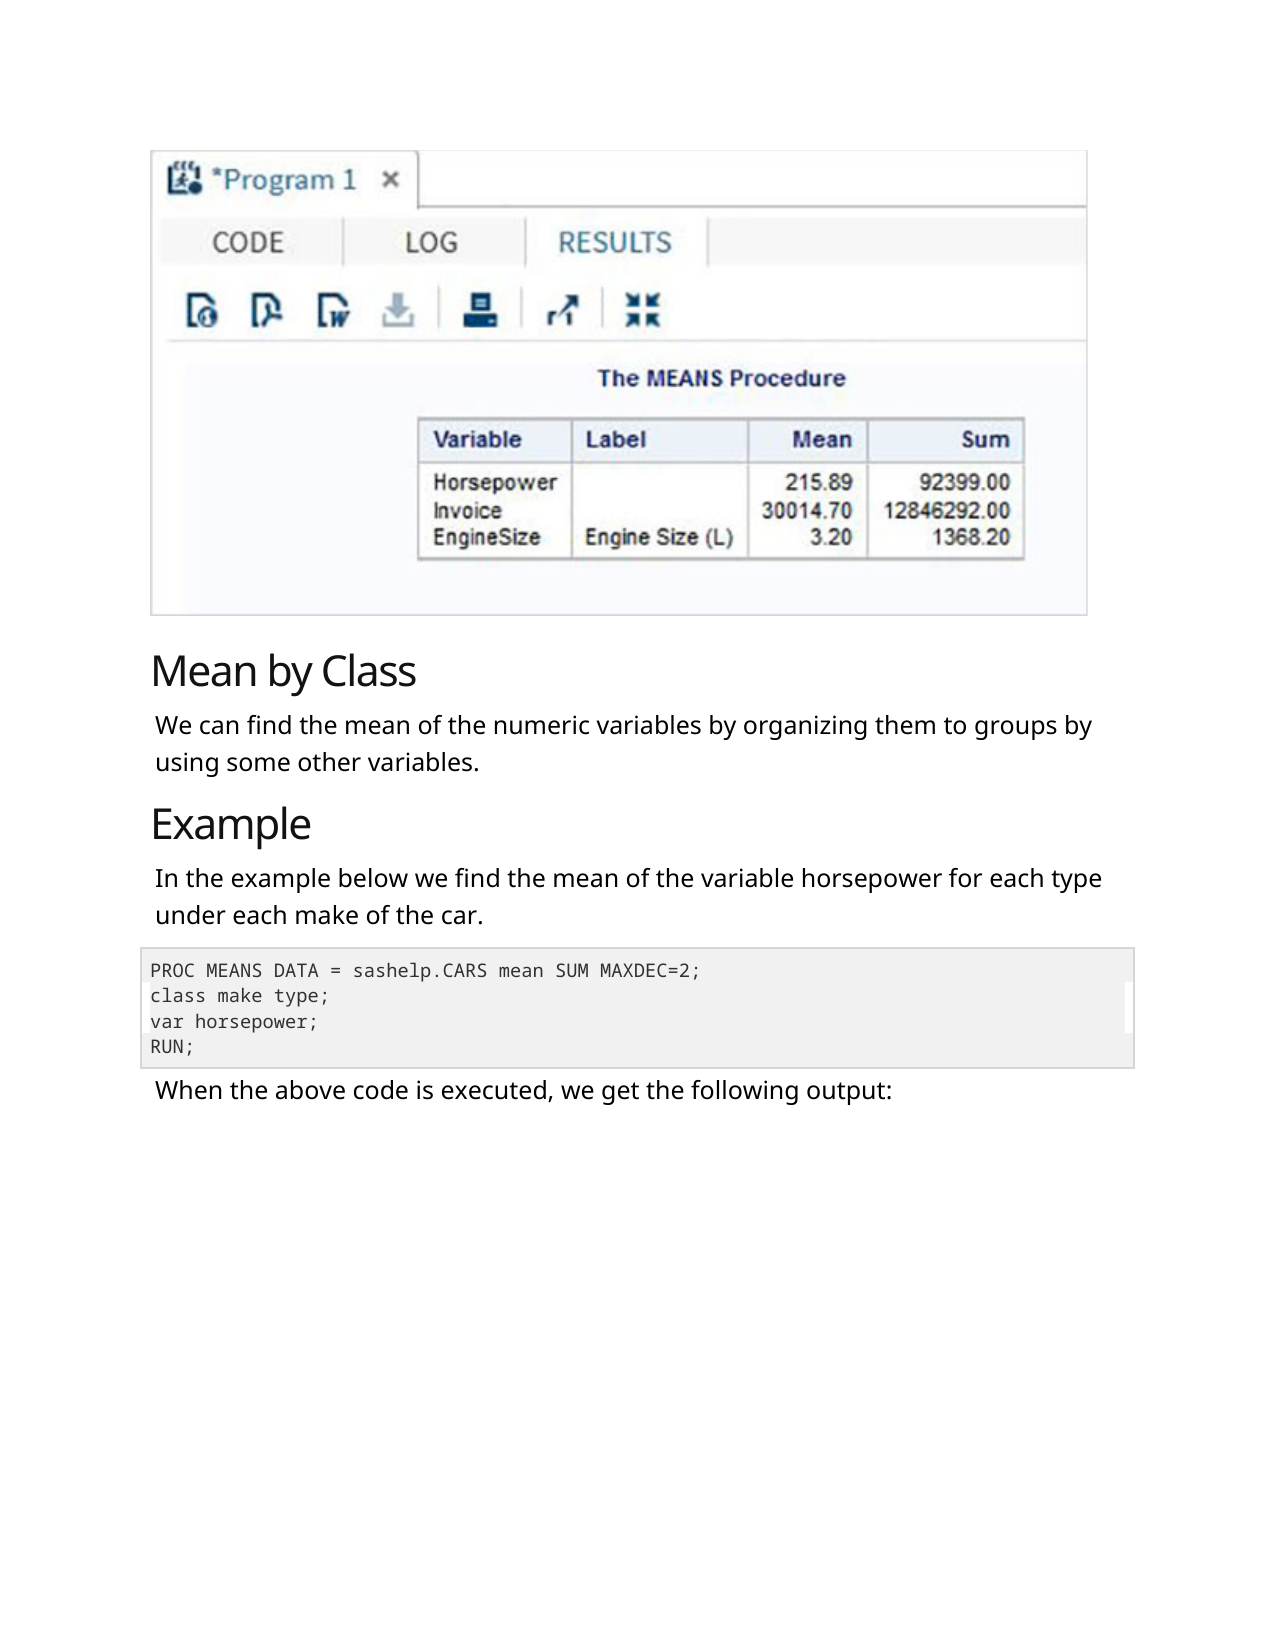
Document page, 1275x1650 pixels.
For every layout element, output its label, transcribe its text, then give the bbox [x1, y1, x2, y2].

subtitle Example [150, 794, 1120, 852]
text In the example below we find the mean of the variable horsepower for each type under each make of the car. [155, 857, 1120, 932]
text var horsepower; [150, 1008, 1125, 1024]
text We can find the mean of the numeric variables by organizing them to groups by using some other variables. [155, 704, 1120, 779]
text class make type; [150, 982, 1125, 1008]
picture [150, 150, 1088, 616]
text When the above code is executed, we get the following output: [155, 1069, 1120, 1106]
text PROC MEANS DATA = sashelp.CARS mean SUM MAXDEC=2; [142, 949, 1133, 982]
subtitle Mean by Class [150, 641, 1120, 699]
text RUN; [142, 1024, 1133, 1067]
